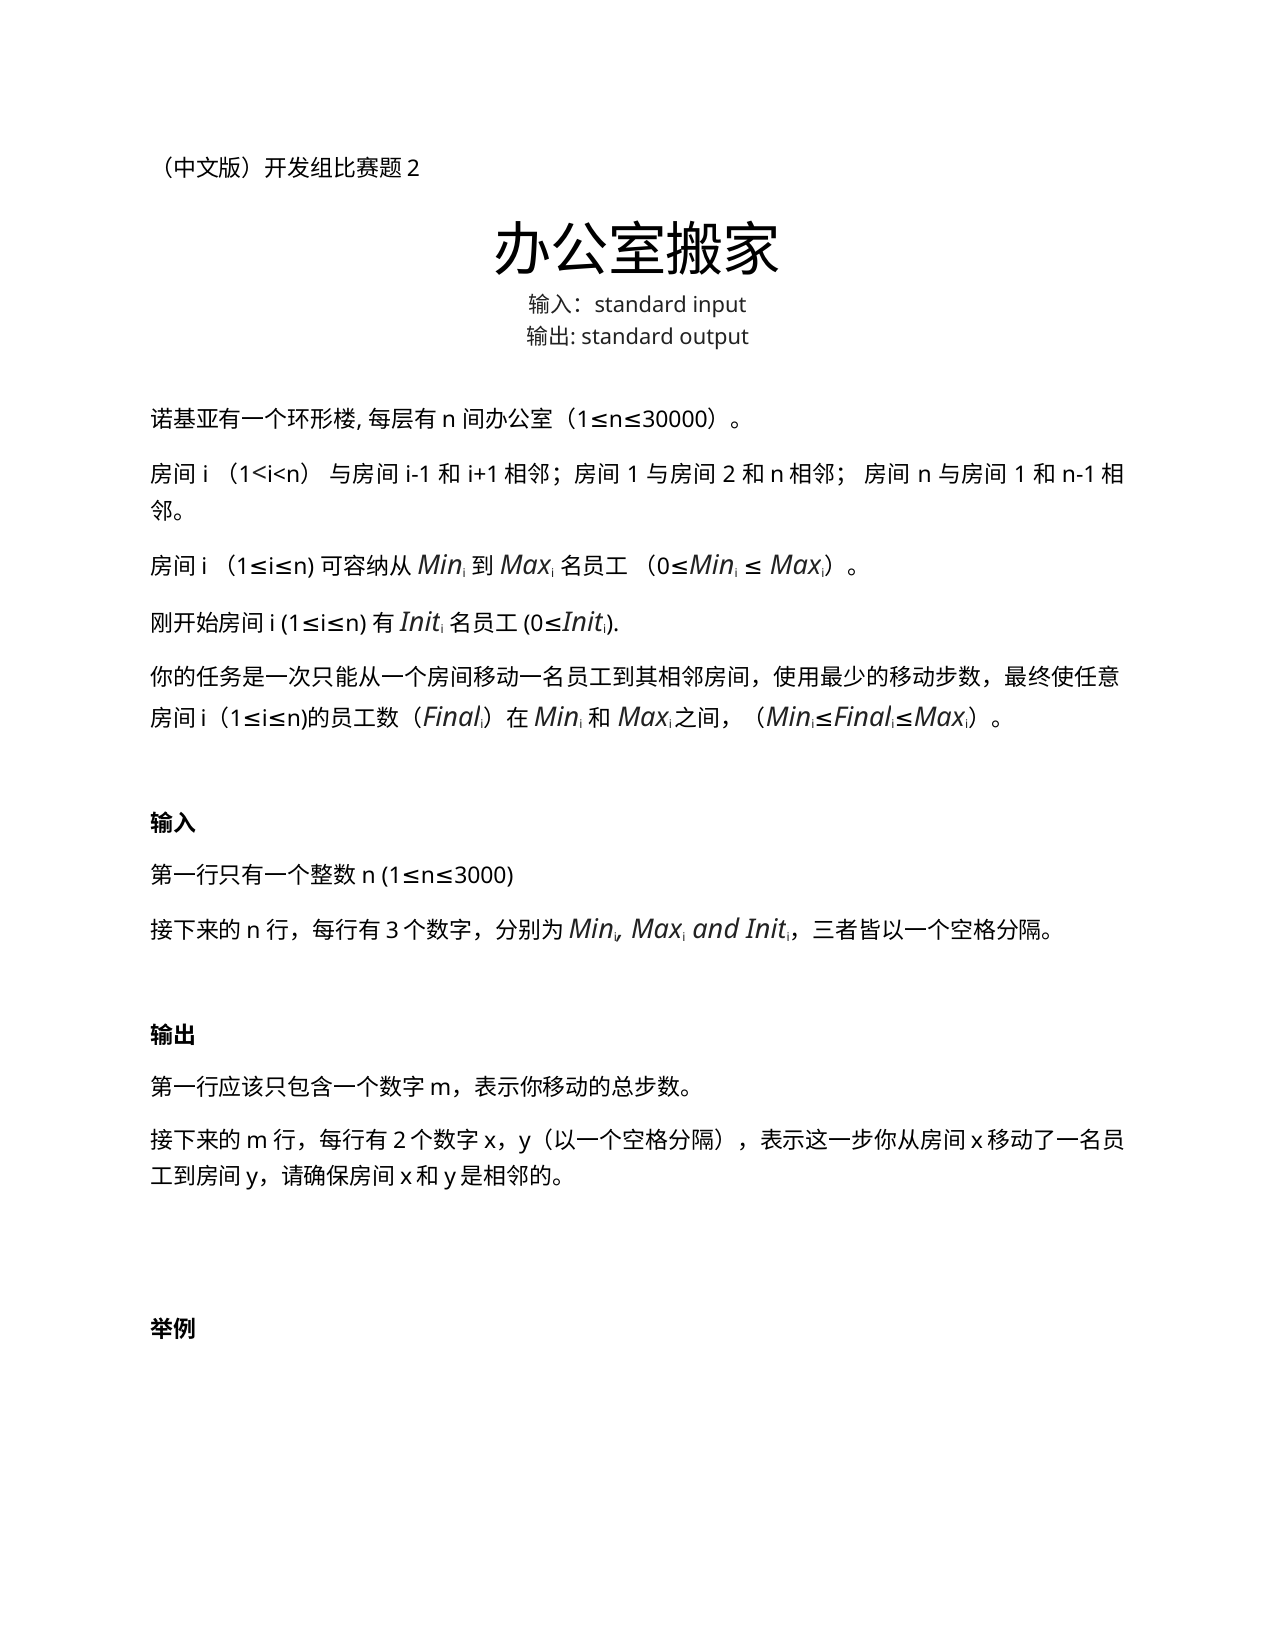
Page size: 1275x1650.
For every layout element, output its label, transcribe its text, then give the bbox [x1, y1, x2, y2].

text （中文版）开发组比赛题2 [150, 150, 1125, 183]
text 房间 i （1<i<n） 与房间 i-1 和 i+1相邻；房间 1 与房间 2 和n相邻； 房间 n 与房间 1 和n-1相邻。 [150, 454, 1125, 526]
text 输出 [150, 1016, 1125, 1050]
text 接下来的n 行，每行有3个数字，分别为Mini, Maxi and Initi，三者皆以一个空格分隔。 [150, 909, 1125, 946]
text 输出: standard output [150, 319, 1125, 351]
text 房间 i （1≤i≤n) 可容纳从 Mini 到 Maxi 名员工 （0≤Mini ≤ Maxi）。 [150, 546, 417, 582]
text 刚开始房间i (1≤i≤n) 有Initi 名员工 (0≤Initi). [150, 602, 400, 639]
text 你的任务是一次只能从一个房间移动一名员工到其相邻房间，使用最少的移动步数，最终使任意房间i（1≤i≤n)的员工数（Finali）在Mini 和 Maxi之间，（Mini≤Finali≤Maxi）。 [150, 658, 1125, 734]
text 诺基亚有一个环形楼, 每层有n 间办公室（1≤n≤30000）。 [150, 401, 1125, 434]
text 刚开始房间i (1≤i≤n) 有Initi 名员工 (0≤Initi). [440, 602, 563, 639]
text 第一行只有一个整数 n (1≤n≤3000) [150, 857, 1125, 890]
text 接下来的m 行，每行有2个数字x，y（以一个空格分隔），表示这一步你从房间x移动了一名员工到房间y，请确保房间x和y是相邻的。 [150, 1122, 1125, 1191]
text 房间 i （1≤i≤n) 可容纳从 Mini 到 Maxi 名员工 （0≤Mini ≤ Maxi）。 [821, 546, 1125, 582]
text 房间 i （1≤i≤n) 可容纳从 Mini 到 Maxi 名员工 （0≤Mini ≤ Maxi）。 [551, 546, 689, 582]
text 输入 [150, 804, 1125, 838]
text 输入：standard input [150, 287, 1125, 319]
text 举例 [150, 1311, 1125, 1344]
text 刚开始房间i (1≤i≤n) 有Initi 名员工 (0≤Initi). [603, 602, 1125, 639]
text 第一行应该只包含一个数字m，表示你移动的总步数。 [150, 1069, 1125, 1102]
title 办公室搬家 [150, 203, 1125, 287]
